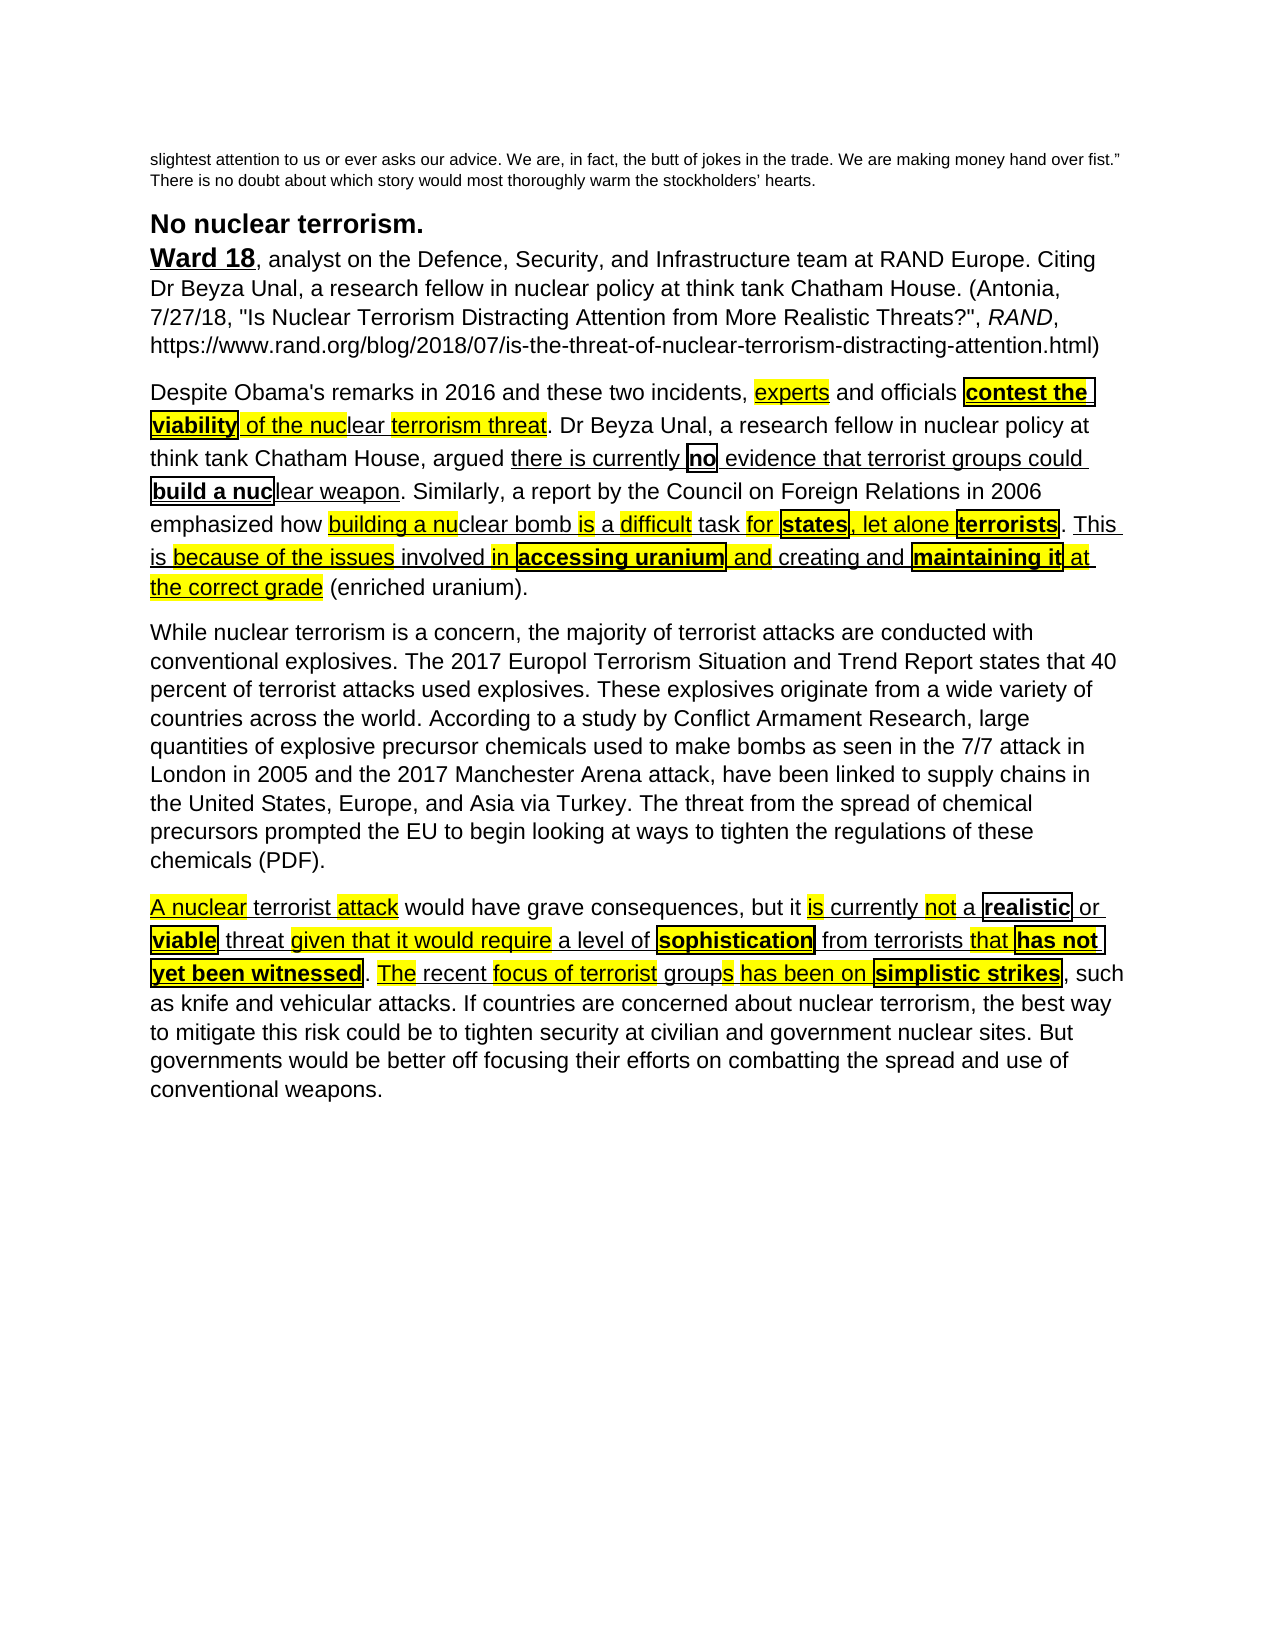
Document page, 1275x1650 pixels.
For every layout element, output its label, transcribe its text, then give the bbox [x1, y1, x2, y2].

text A nuclear terrorist attack would have grave consequences, but it is currently not a realistic or viable threat given that it would require a level of sophistication from terrorists that has not yet been witnessed. The recent focus of terrorist groups has been on simplistic strikes, such as knife and vehicular attacks. If countries are concerned about nuclear terrorism, the best way to mitigate this risk could be to tighten security at civilian and government nuclear sites. But governments would be better off focusing their efforts on combatting the spread and use of conventional weapons. [150, 892, 1125, 1102]
subtitle No nuclear terrorism. [150, 208, 1125, 239]
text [150, 150, 1125, 190]
text Despite Obama's remarks in 2016 and these two incidents, experts and officials contest the viability of the nuclear terrorism threat. Dr Beyza Unal, a research fellow in nuclear policy at think tank Chatham House, argued there is currently no evidence that terrorist groups could build a nuclear weapon. Similarly, a report by the Council on Foreign Relations in 2006 emphasized how building a nuclear bomb is a difficult task for states, let alone terrorists. This is because of the issues involved in accessing uranium and creating and maintaining it at the correct grade (enriched uranium). [150, 377, 1125, 601]
text Ward 18, analyst on the Defence, Security, and Infrastructure team at RAND Europe. Citing Dr Beyza Unal, a research fellow in nuclear policy at think tank Chatham House. (Antonia, 7/27/18, "Is Nuclear Terrorism Distracting Attention from More Realistic Threats?", RAND, https://www.rand.org/blog/2018/07/is-the-threat-of-nuclear-terrorism-distracting-attention.html) [150, 242, 1125, 358]
text While nuclear terrorism is a concern, the majority of terrorist attacks are conducted with conventional explosives. The 2017 Europol Terrorism Situation and Trend Report states that 40 percent of terrorist attacks used explosives. These explosives originate from a wide variety of countries across the world. According to a study by Conflict Armament Research, large quantities of explosive precursor chemicals used to make bombs as seen in the 7/7 attack in London in 2005 and the 2017 Manchester Arena attack, have been linked to supply chains in the United States, Europe, and Asia via Turkey. The threat from the spread of chemical precursors prompted the EU to begin looking at ways to tighten the regulations of these chemicals (PDF). [150, 619, 1125, 873]
